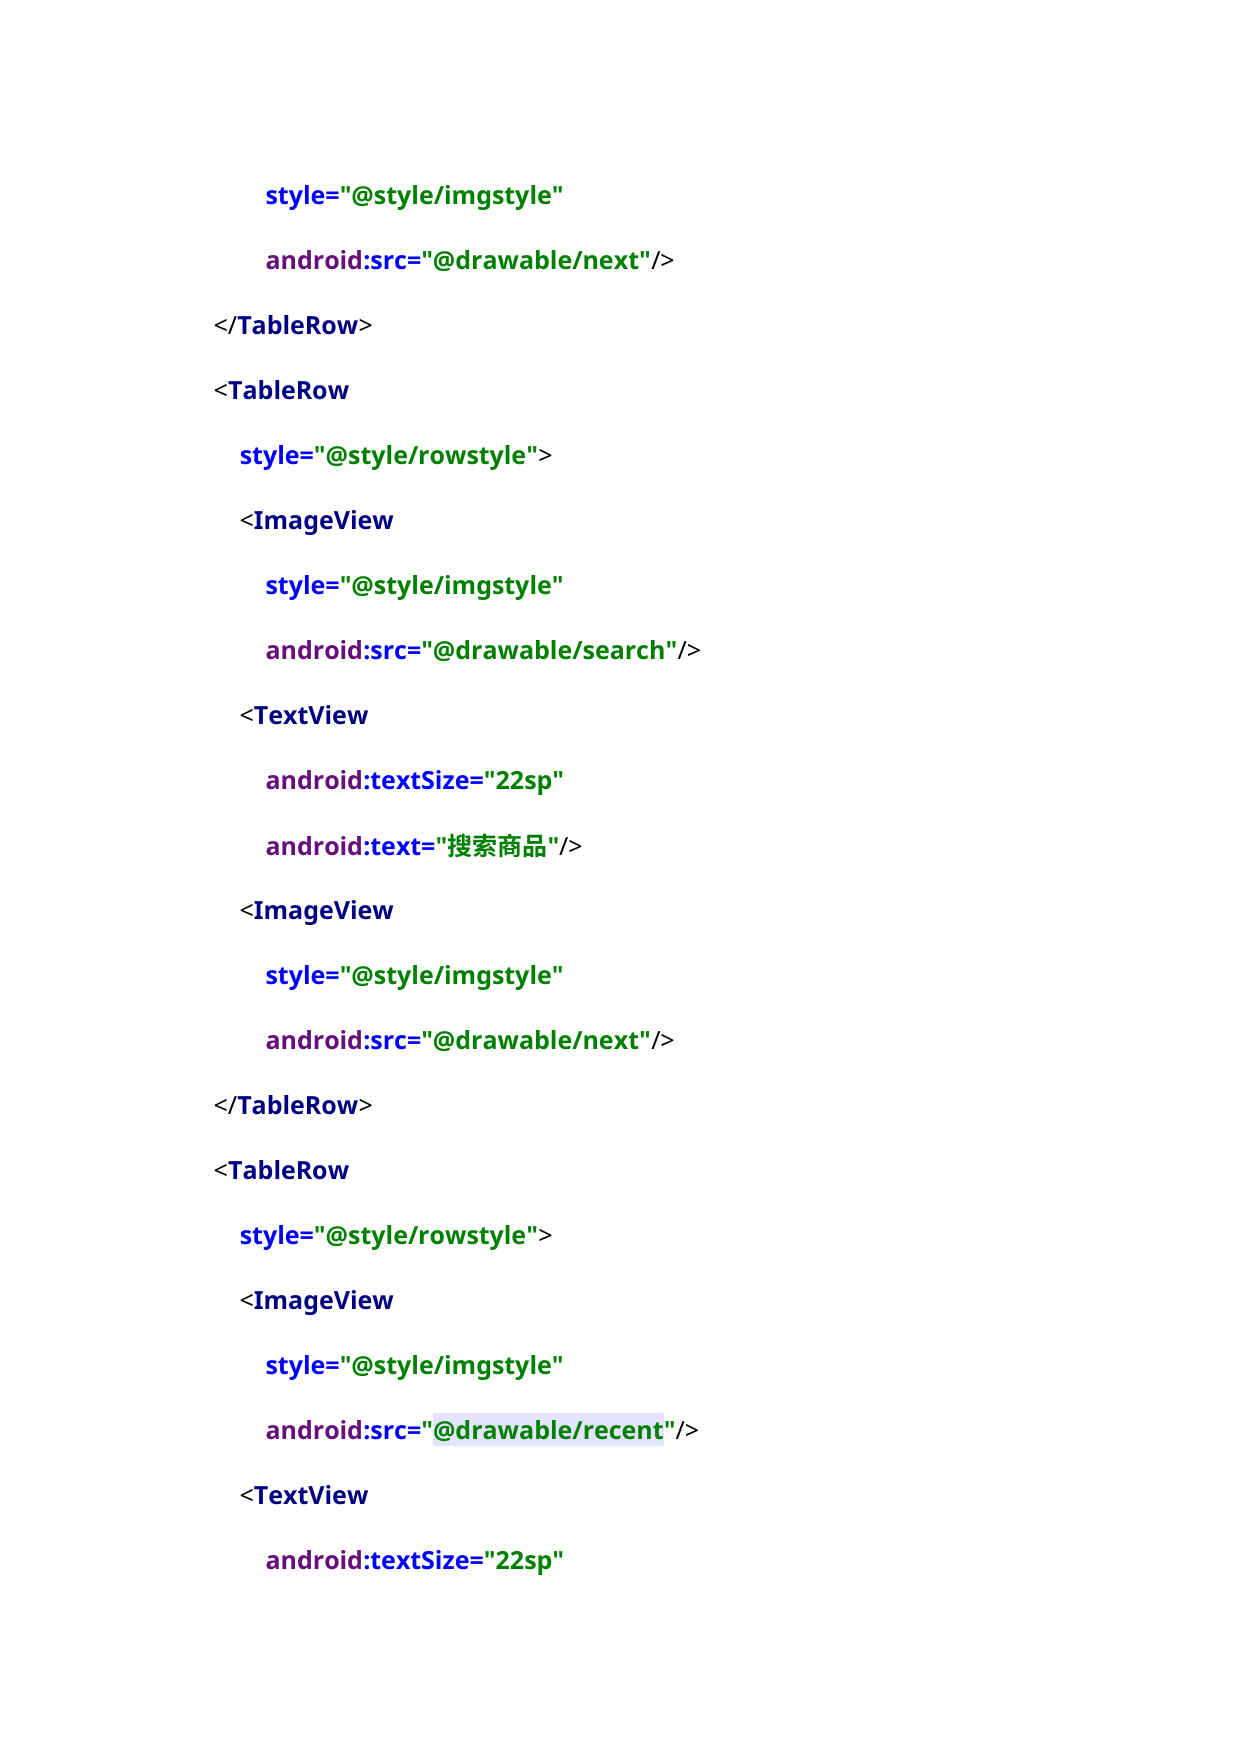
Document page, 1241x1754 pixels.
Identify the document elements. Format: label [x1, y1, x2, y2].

text [187, 162, 1053, 1592]
